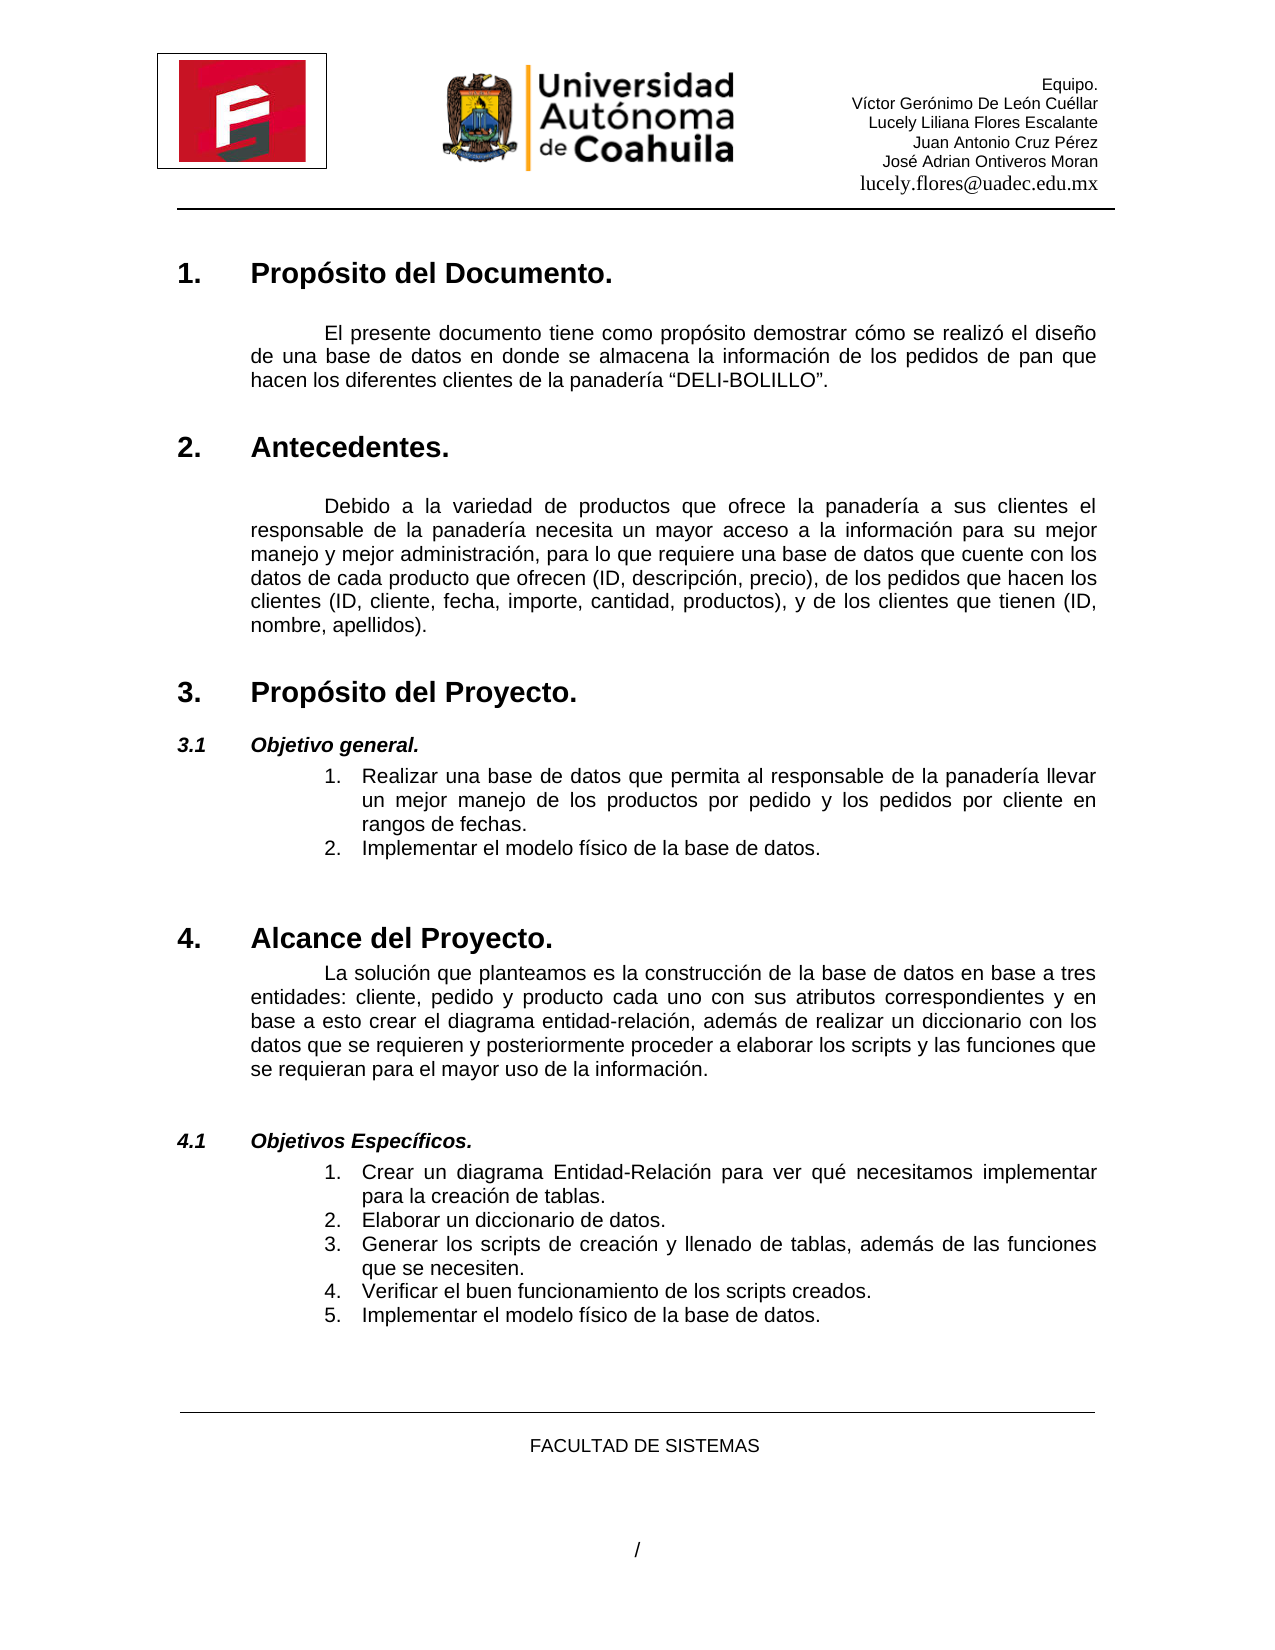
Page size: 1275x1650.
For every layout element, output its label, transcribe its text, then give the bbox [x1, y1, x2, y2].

subtitle Propósito del Documento. [177, 256, 1098, 290]
list Generar los scripts de creación y llenado de tablas, además de las funciones que se necesiten. [324, 1231, 1098, 1279]
text El presente documento tiene como propósito demostrar cómo se realizó el diseño de una base de datos en donde se almacena la información de los pedidos de pan que hacen los diferentes clientes de la panadería “DELI-BOLILLO”. [250, 320, 1098, 392]
text La solución que planteamos es la construcción de la base de datos en base a tres entidades: cliente, pedido y producto cada uno con sus atributos correspondientes y en base a esto crear el diagrama entidad-relación, además de realizar un diccionario con los datos que se requieren y posteriormente proceder a elaborar los scripts y las funciones que se requieran para el mayor uso de la información. [250, 961, 1098, 1080]
list Verificar el buen funcionamiento de los scripts creados. [324, 1279, 1098, 1303]
list Realizar una base de datos que permita al responsable de la panadería llevar un mejor manejo de los productos por pedido y los pedidos por cliente en rangos de fechas. [324, 763, 1098, 835]
list Elaborar un diccionario de datos. [324, 1207, 1098, 1231]
subtitle Objetivo general. [177, 733, 1098, 757]
list Crear un diagrama Entidad-Relación para ver qué necesitamos implementar para la creación de tablas. [324, 1159, 1098, 1207]
subtitle Propósito del Proyecto. [177, 675, 1098, 708]
subtitle Antecedentes. [177, 430, 1098, 463]
picture [425, 56, 750, 180]
list Implementar el modelo físico de la base de datos. [324, 835, 1098, 859]
text Debido a la variedad de productos que ofrece la panadería a sus clientes el responsable de la panadería necesita un mayor acceso a la información para su mejor manejo y mejor administración, para lo que requiere una base de datos que cuente con los datos de cada producto que ofrecen (ID, descripción, precio), de los pedidos que hacen los clientes (ID, cliente, fecha, importe, cantidad, productos), y de los clientes que tienen (ID, nombre, apellidos). [250, 493, 1098, 637]
picture [179, 60, 306, 162]
subtitle Objetivos Específicos. [177, 1129, 1098, 1153]
list Implementar el modelo físico de la base de datos. [324, 1303, 1098, 1327]
subtitle Alcance del Proyecto. [177, 921, 1098, 954]
